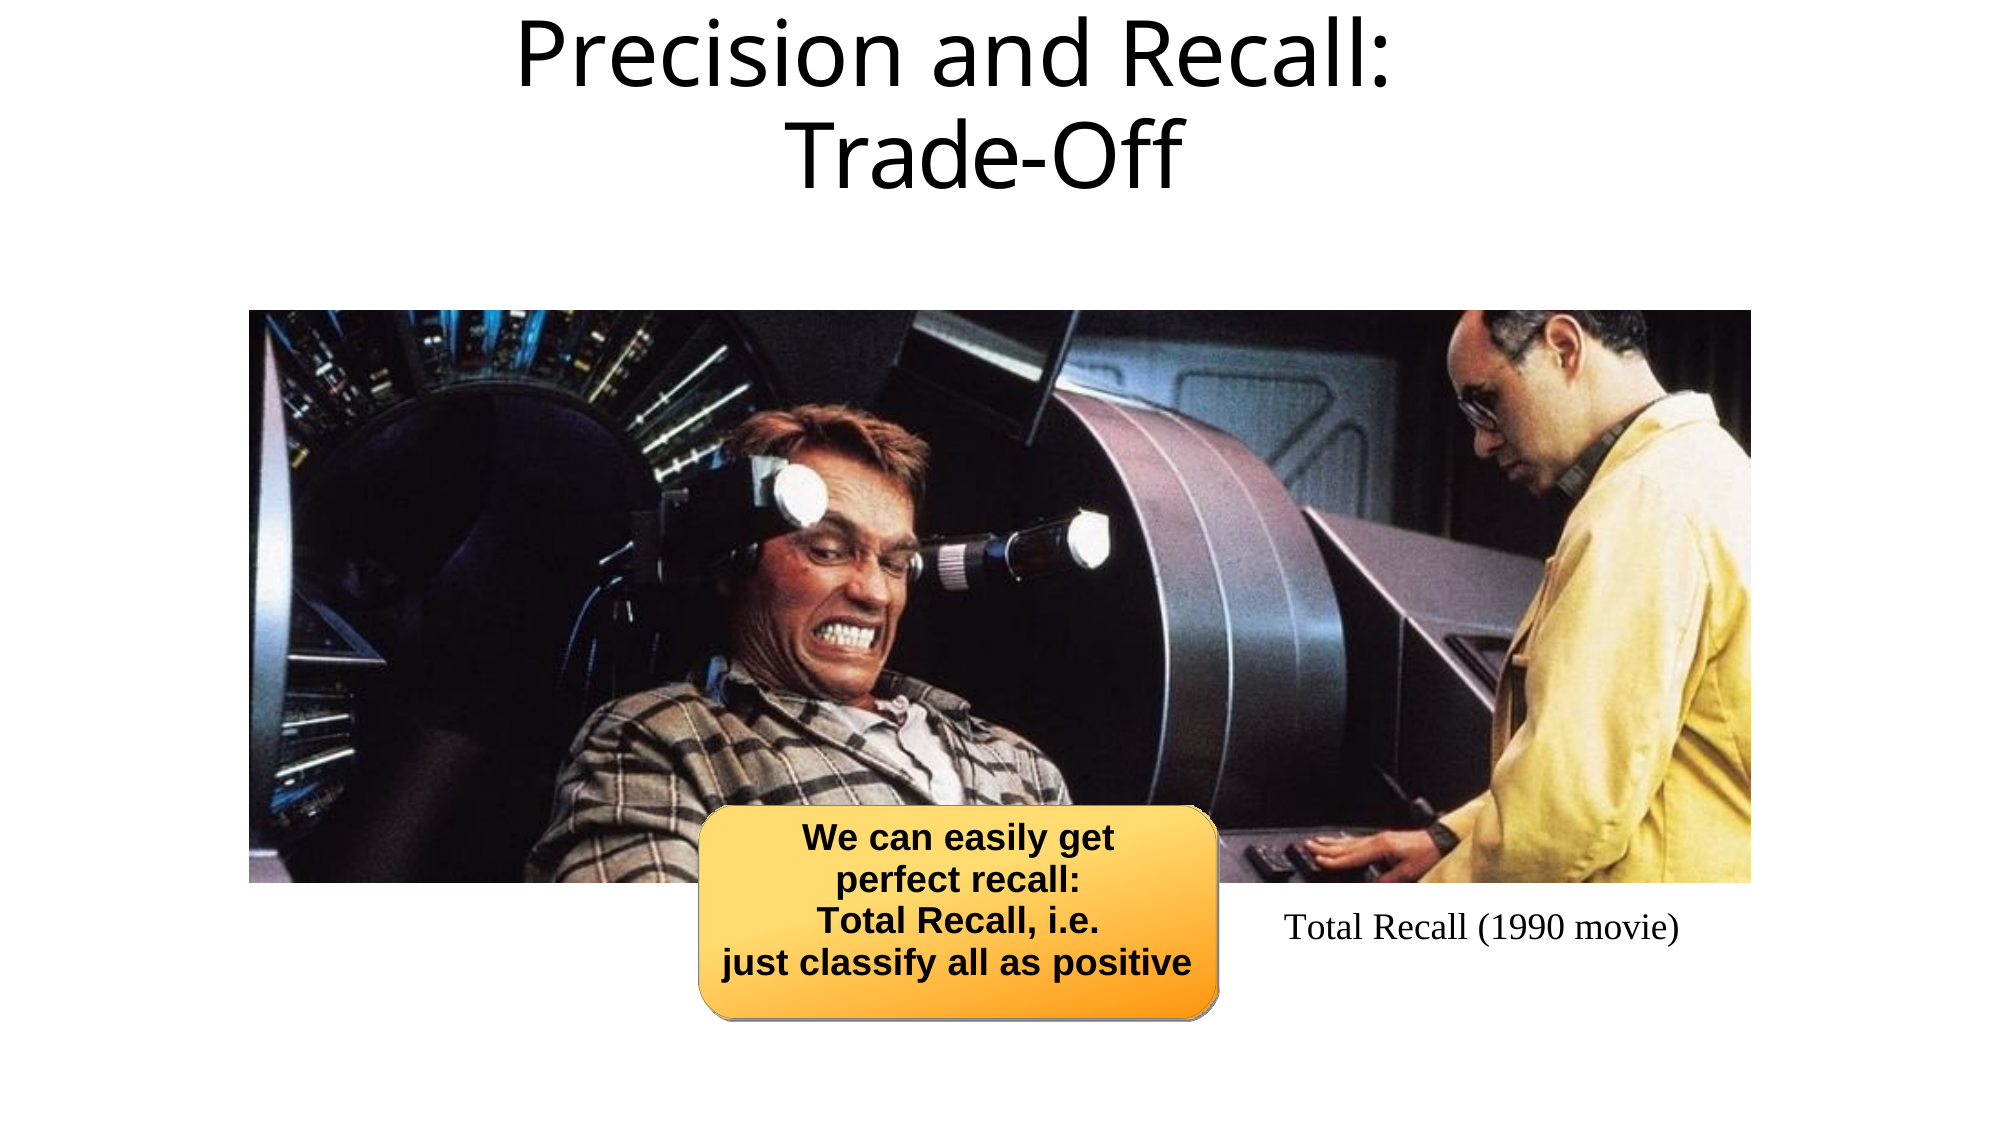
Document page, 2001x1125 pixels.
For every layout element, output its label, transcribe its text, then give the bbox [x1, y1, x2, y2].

text Trade-Off [73, 107, 1895, 208]
picture [700, 806, 1215, 1018]
subtitle Precision and Recall: [73, 6, 1834, 107]
text just classify all as positive [721, 942, 1193, 983]
text We can easily get perfect recall: Total Recall, i.e. [792, 817, 1124, 942]
picture [249, 310, 1751, 1022]
text Total Recall (1990 movie) [1284, 905, 1914, 948]
